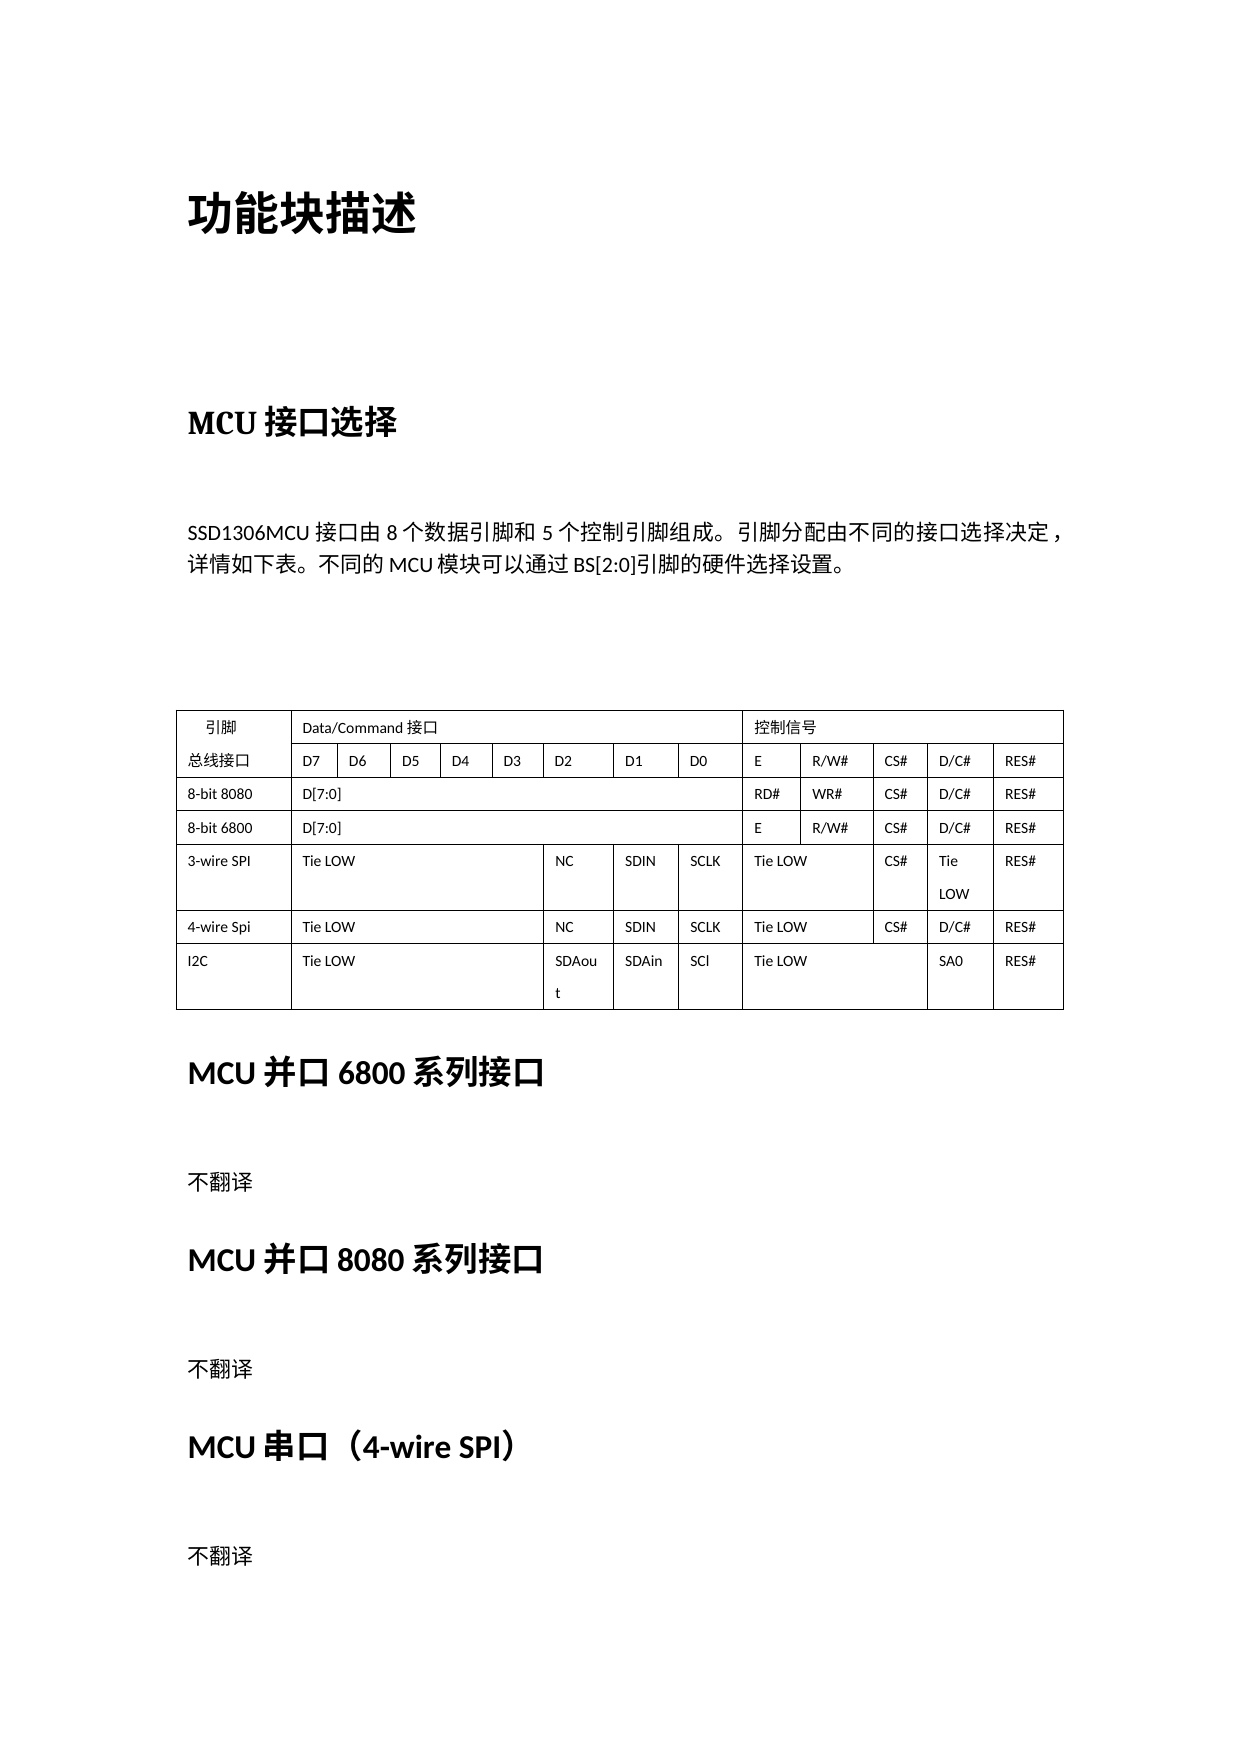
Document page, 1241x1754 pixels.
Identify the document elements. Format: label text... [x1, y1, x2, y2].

table_cell CS# [874, 811, 927, 844]
table_cell SA0 [928, 944, 993, 1009]
table_cell Tie LOW [292, 911, 543, 943]
table_cell D/C# [928, 744, 993, 777]
table_cell 8-bit 8080 [177, 778, 291, 810]
table_cell D5 [391, 744, 440, 777]
table_cell I2C [177, 944, 291, 1009]
table_header Data/Command 接口 [292, 711, 742, 743]
table_cell NC [544, 845, 613, 910]
text 不翻译 [187, 1351, 1053, 1384]
table_cell R/W# [801, 744, 873, 777]
table_cell SCLK [679, 911, 742, 943]
subtitle MCU串口（4-wire SPI） [187, 1411, 1053, 1476]
text 不翻译 [187, 1538, 1053, 1571]
table_cell 3-wire SPI [177, 845, 291, 910]
table_cell Tie LOW [743, 944, 927, 1009]
table_header 引脚 总线接口 [177, 711, 291, 777]
table_cell 8-bit 6800 [177, 811, 291, 844]
text SSD1306MCU接口由8个数据引脚和5个控制引脚组成。引脚分配由不同的接口选择决定，详情如下表。不同的MCU模块可以通过BS[2:0]引脚的硬件选择设置。 [187, 514, 1053, 579]
table_cell D0 [679, 744, 742, 777]
subtitle MCU接口选择 [187, 387, 1053, 452]
table_cell D6 [338, 744, 390, 777]
text 不翻译 [187, 1165, 1053, 1197]
table_cell D[7:0] [292, 811, 742, 844]
table_cell 4-wire Spi [177, 911, 291, 943]
table_cell SCLK [679, 845, 742, 910]
table_cell Tie LOW [743, 845, 873, 910]
table_cell RES# [994, 744, 1063, 777]
table_cell D2 [544, 744, 613, 777]
table_cell Tie LOW [743, 911, 873, 943]
table_cell RES# [994, 778, 1063, 810]
table_cell D/C# [928, 911, 993, 943]
table_cell RES# [994, 944, 1063, 1009]
table_cell RES# [994, 845, 1063, 910]
table_cell Tie LOW [292, 845, 543, 910]
table_cell D4 [441, 744, 492, 777]
table_cell D7 [292, 744, 337, 777]
table_cell RD# [743, 778, 800, 810]
table_cell SDIN [614, 845, 678, 910]
table_cell CS# [874, 845, 927, 910]
table_cell NC [544, 911, 613, 943]
table_cell Tie LOW [292, 944, 543, 1009]
table_cell RES# [994, 911, 1063, 943]
table_cell CS# [874, 744, 927, 777]
table_cell D3 [493, 744, 543, 777]
table_cell D1 [614, 744, 678, 777]
table_cell CS# [874, 778, 927, 810]
table_cell SDIN [614, 911, 678, 943]
table_cell R/W# [801, 811, 873, 844]
table_cell SCl [679, 944, 742, 1009]
subtitle 功能块描述 [187, 162, 1053, 259]
table_cell RES# [994, 811, 1063, 844]
table_cell SDAout [544, 944, 613, 1009]
table_cell E [743, 744, 800, 777]
table_cell Tie LOW [928, 845, 993, 910]
table_cell SDAin [614, 944, 678, 1009]
table_header 控制信号 [743, 711, 1063, 743]
table_cell D/C# [928, 778, 993, 810]
table_cell WR# [801, 778, 873, 810]
subtitle MCU 并口8080系列接口 [187, 1224, 1053, 1289]
table_cell D/C# [928, 811, 993, 844]
subtitle MCU 并口 6800系列接口 [187, 1037, 1053, 1102]
table_cell E [743, 811, 800, 844]
table_cell CS# [874, 911, 927, 943]
table_cell D[7:0] [292, 778, 742, 810]
